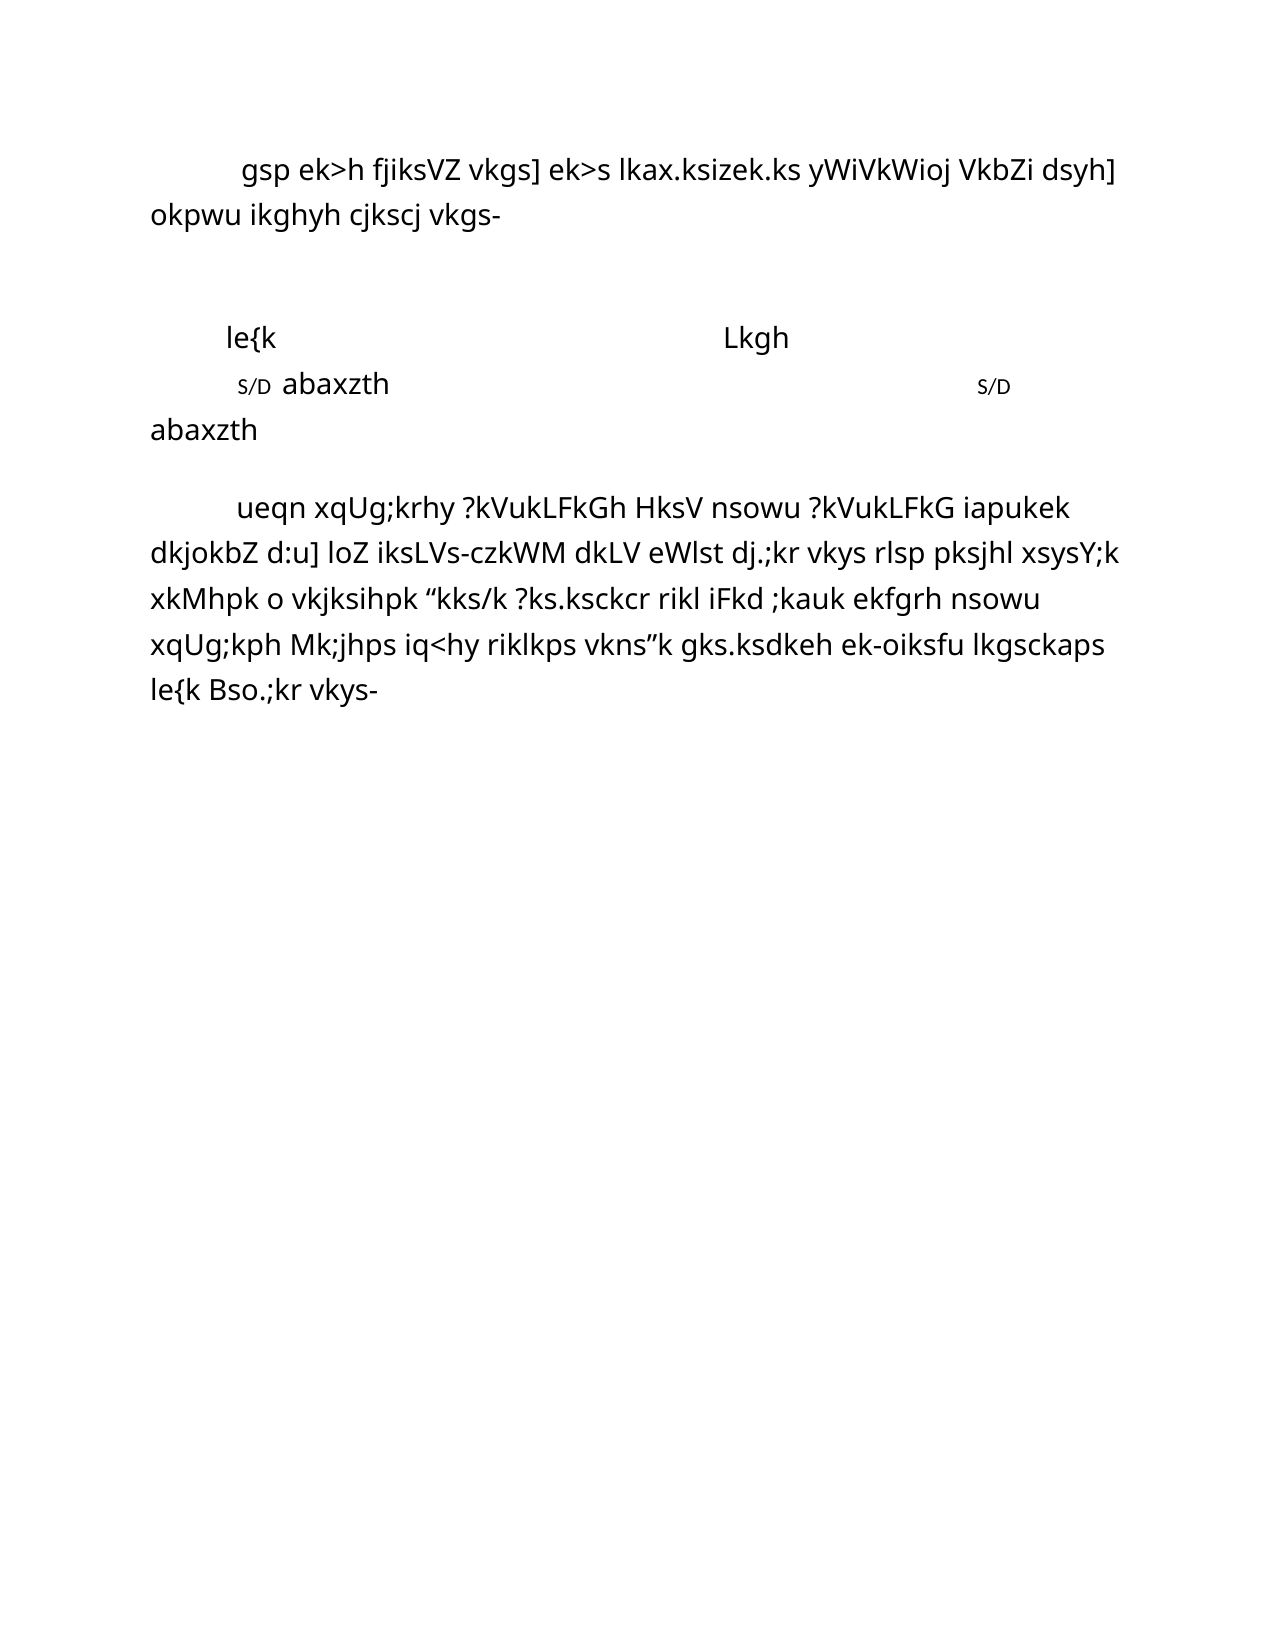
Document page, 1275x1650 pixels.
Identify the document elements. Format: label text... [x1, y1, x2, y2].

text le{k Lkgh [150, 318, 1125, 357]
text ueqn xqUg;krhy ?kVukLFkGh HksV nsowu ?kVukLFkG iapukek dkjokbZ d:u] loZ iksLVs-czkWM dkLV eWlst dj.;kr vkys rlsp pksjhl xsysY;k xkMhpk o vkjksihpk “kks/k ?ks.ksckcr rikl iFkd ;kauk ekfgrh nsowu xqUg;kph Mk;jhps iq<hy riklkps vkns”k gks.ksdkeh ek-oiksfu lkgsckaps le{k Bso.;kr vkys- [150, 487, 1125, 709]
text gsp ek>h fjiksVZ vkgs] ek>s lkax.ksizek.ks yWiVkWioj VkbZi dsyh] okpwu ikghyh cjkscj vkgs- [150, 149, 1125, 234]
text S/D abaxzth S/D abaxzth [150, 363, 1125, 449]
